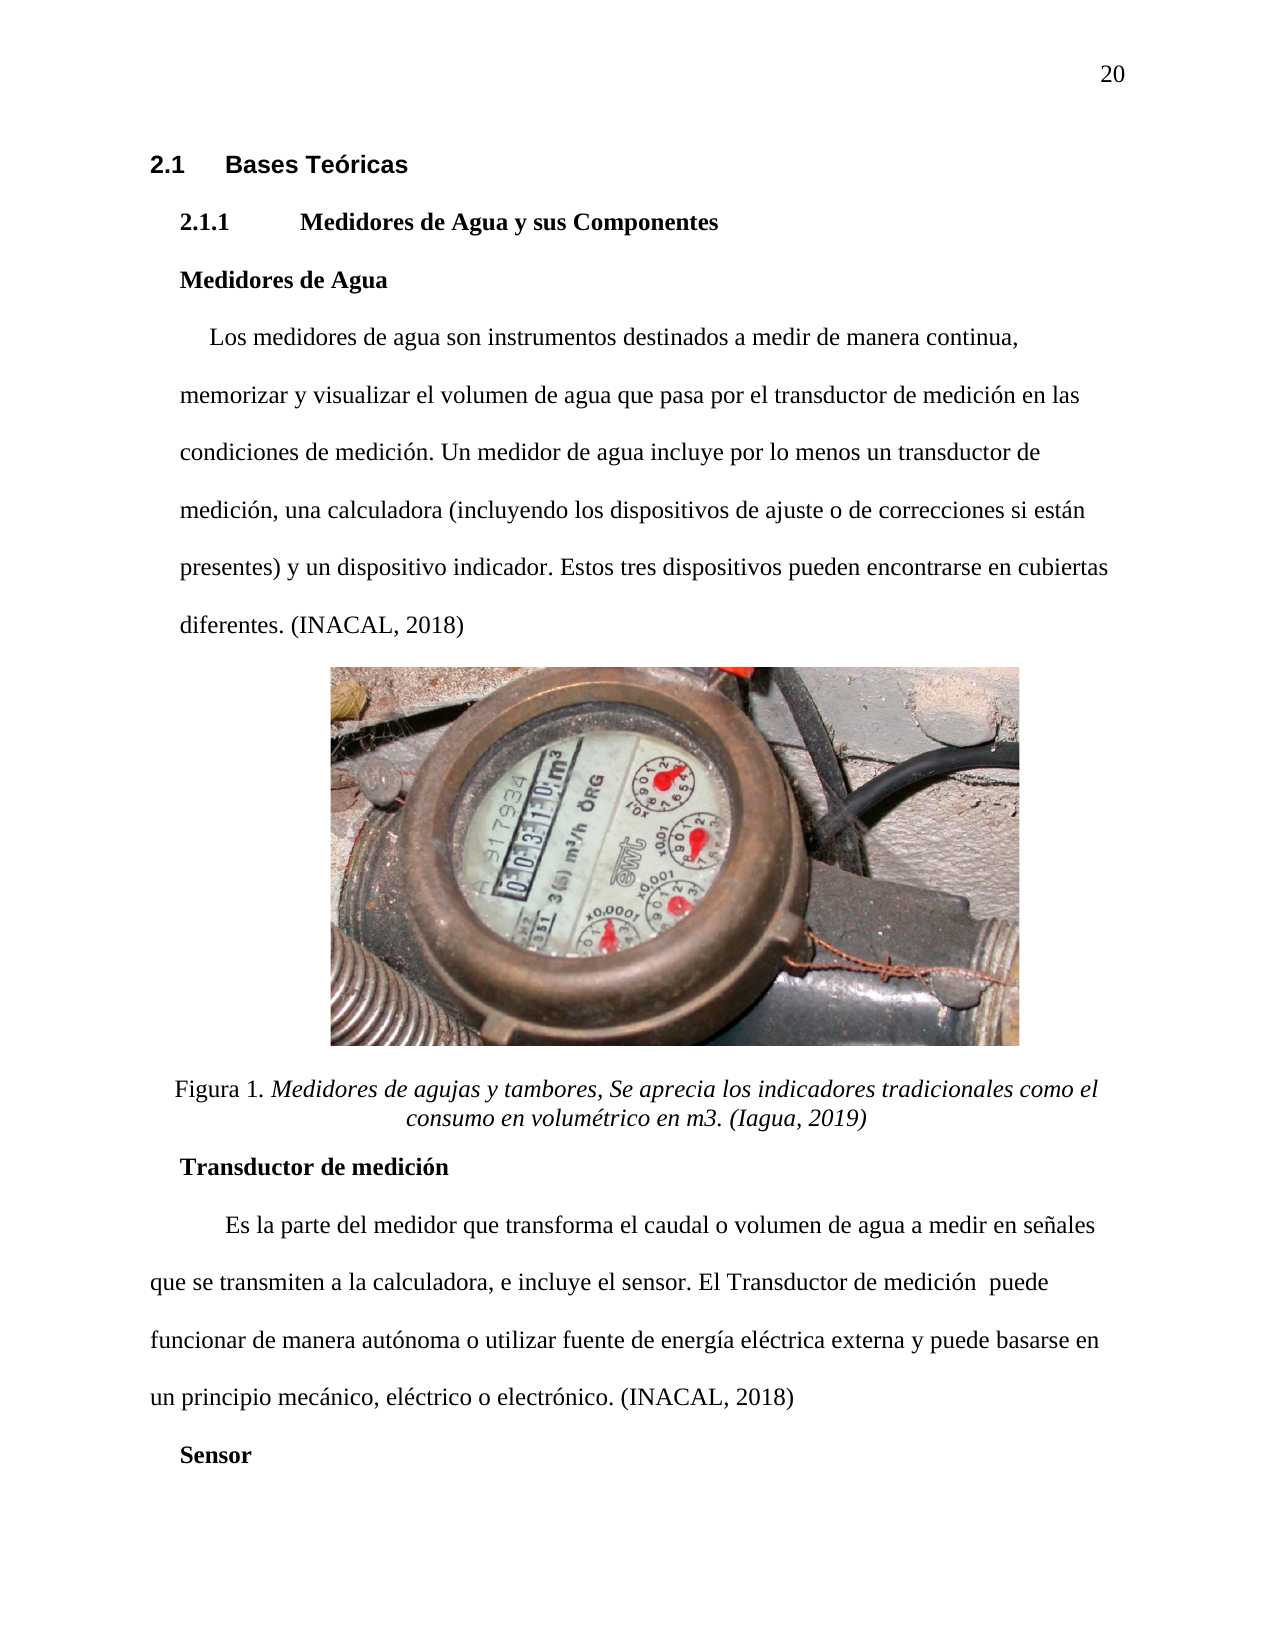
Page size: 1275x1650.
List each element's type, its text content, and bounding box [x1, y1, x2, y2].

subtitle Transductor de medición [150, 1152, 1125, 1181]
picture [330, 667, 1020, 1046]
subtitle Medidores de Agua [150, 265, 1125, 294]
subtitle Medidores de Agua y sus Componentes [150, 207, 1125, 236]
text Los medidores de agua son instrumentos destinados a medir de manera continua, memorizar y visualizar el volumen de agua que pasa por el transductor de medición en las condiciones de medición. Un medidor de agua incluye por lo menos un transductor de medición, una calculadora (incluyendo los dispositivos de ajuste o de correcciones si están presentes) y un dispositivo indicador. Estos tres dispositivos pueden encontrarse en cubiertas diferentes. (INACAL, 2018) [179, 322, 1125, 639]
subtitle Sensor [150, 1440, 1125, 1469]
text Es la parte del medidor que transforma el caudal o volumen de agua a medir en señales que se transmiten a la calculadora, e incluye el sensor. El Transductor de medición puede funcionar de manera autónoma o utilizar fuente de energía eléctrica externa y puede basarse en un principio mecánico, eléctrico o electrónico. (INACAL, 2018) [150, 1210, 1125, 1411]
text Figura 1. Medidores de agujas y tambores, Se aprecia los indicadores tradicionales como el consumo en volumétrico en m3. [150, 1074, 1125, 1132]
subtitle Bases Teóricas [150, 150, 1125, 179]
